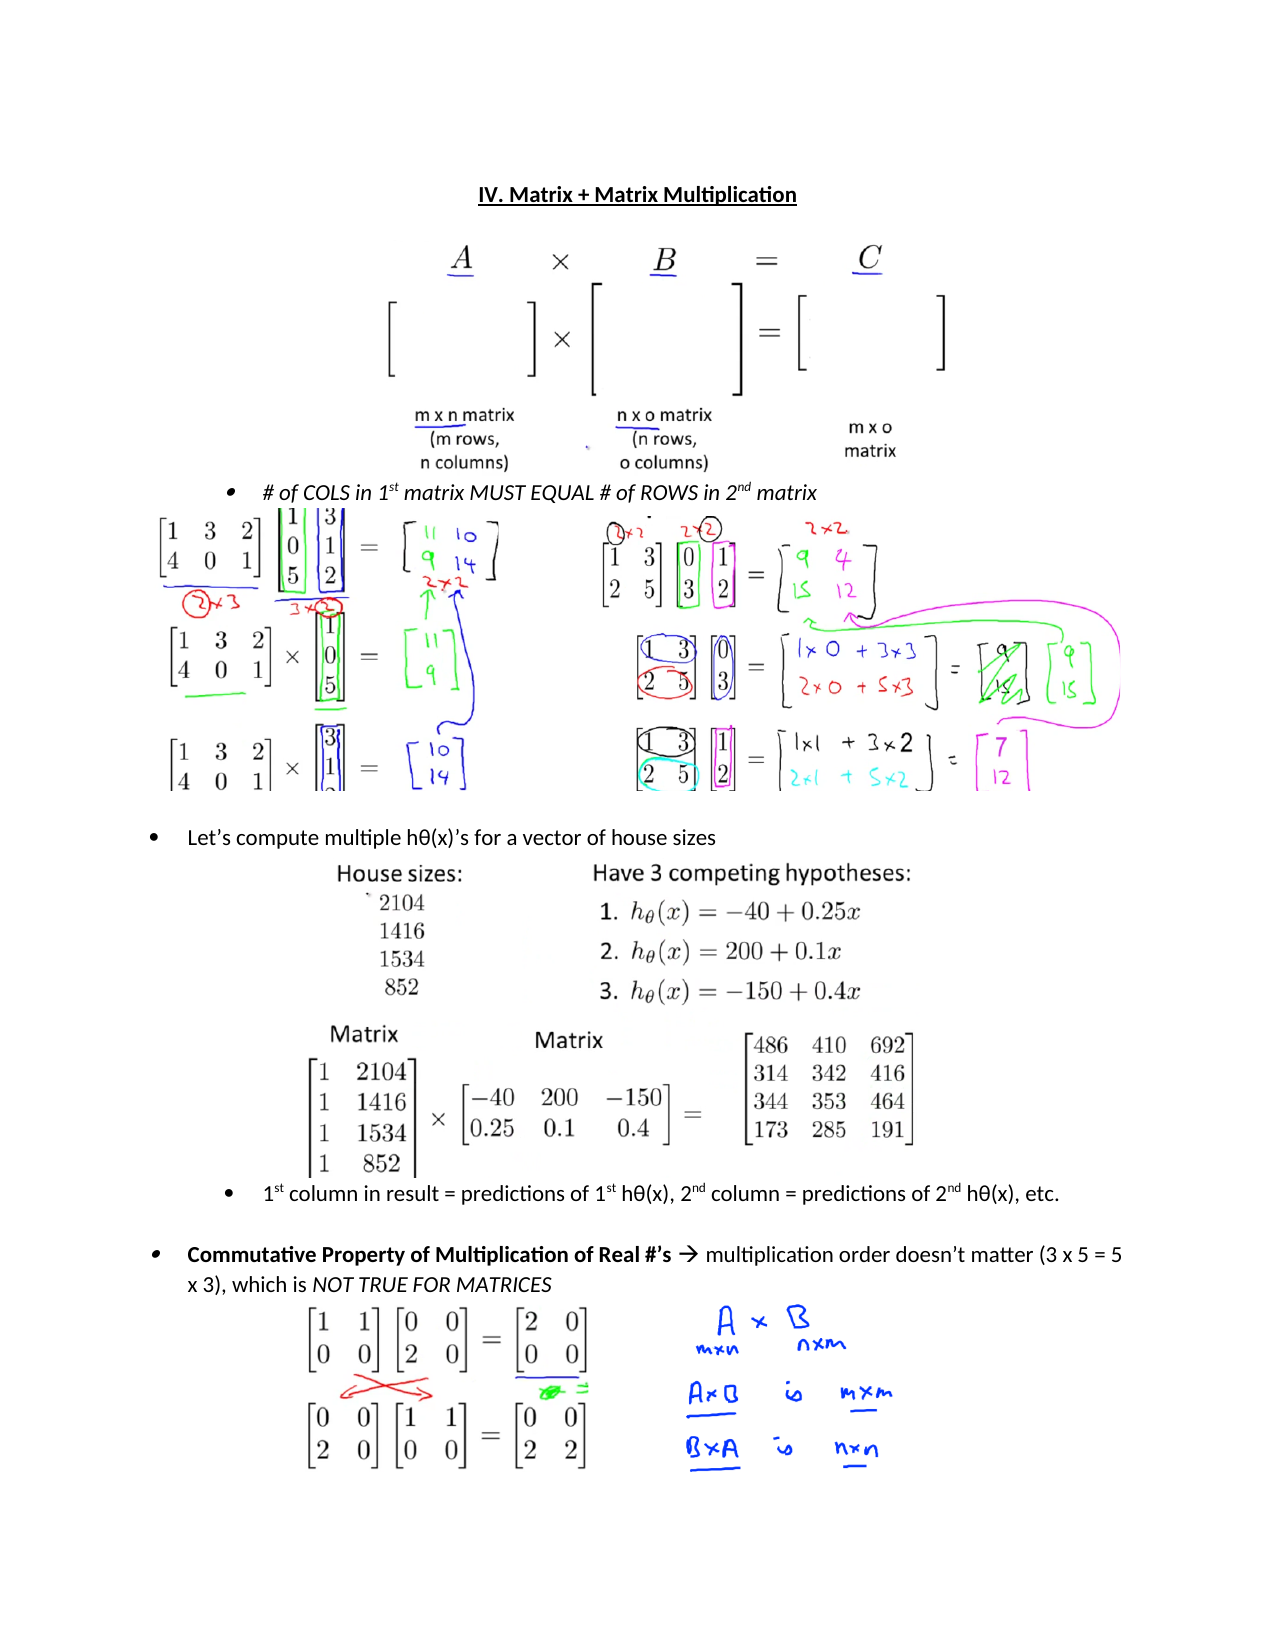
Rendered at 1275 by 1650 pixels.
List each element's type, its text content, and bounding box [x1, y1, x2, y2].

list Let’s compute multiple hθ(x)’s for a vector of house sizes [150, 823, 1125, 851]
picture [150, 508, 499, 791]
picture [300, 853, 921, 1178]
list 1st column in result = predictions of 1st hθ(x), 2nd column = predictions of 2nd hθ(x), etc. [225, 1179, 1125, 1207]
picture [600, 516, 1121, 791]
picture [375, 240, 957, 476]
list IV. Matrix + Matrix Multiplication [150, 180, 1125, 208]
picture [675, 1300, 913, 1472]
list # of COLS in 1st matrix MUST EQUAL # of ROWS in 2nd matrix [225, 478, 1125, 506]
picture [300, 1305, 589, 1472]
list Commutative Property of Multiplication of Real #’s multiplication order doesn’t matter (3 x 5 = 5 x 3), which is NOT TRUE FOR MATRICES [150, 1240, 1125, 1298]
